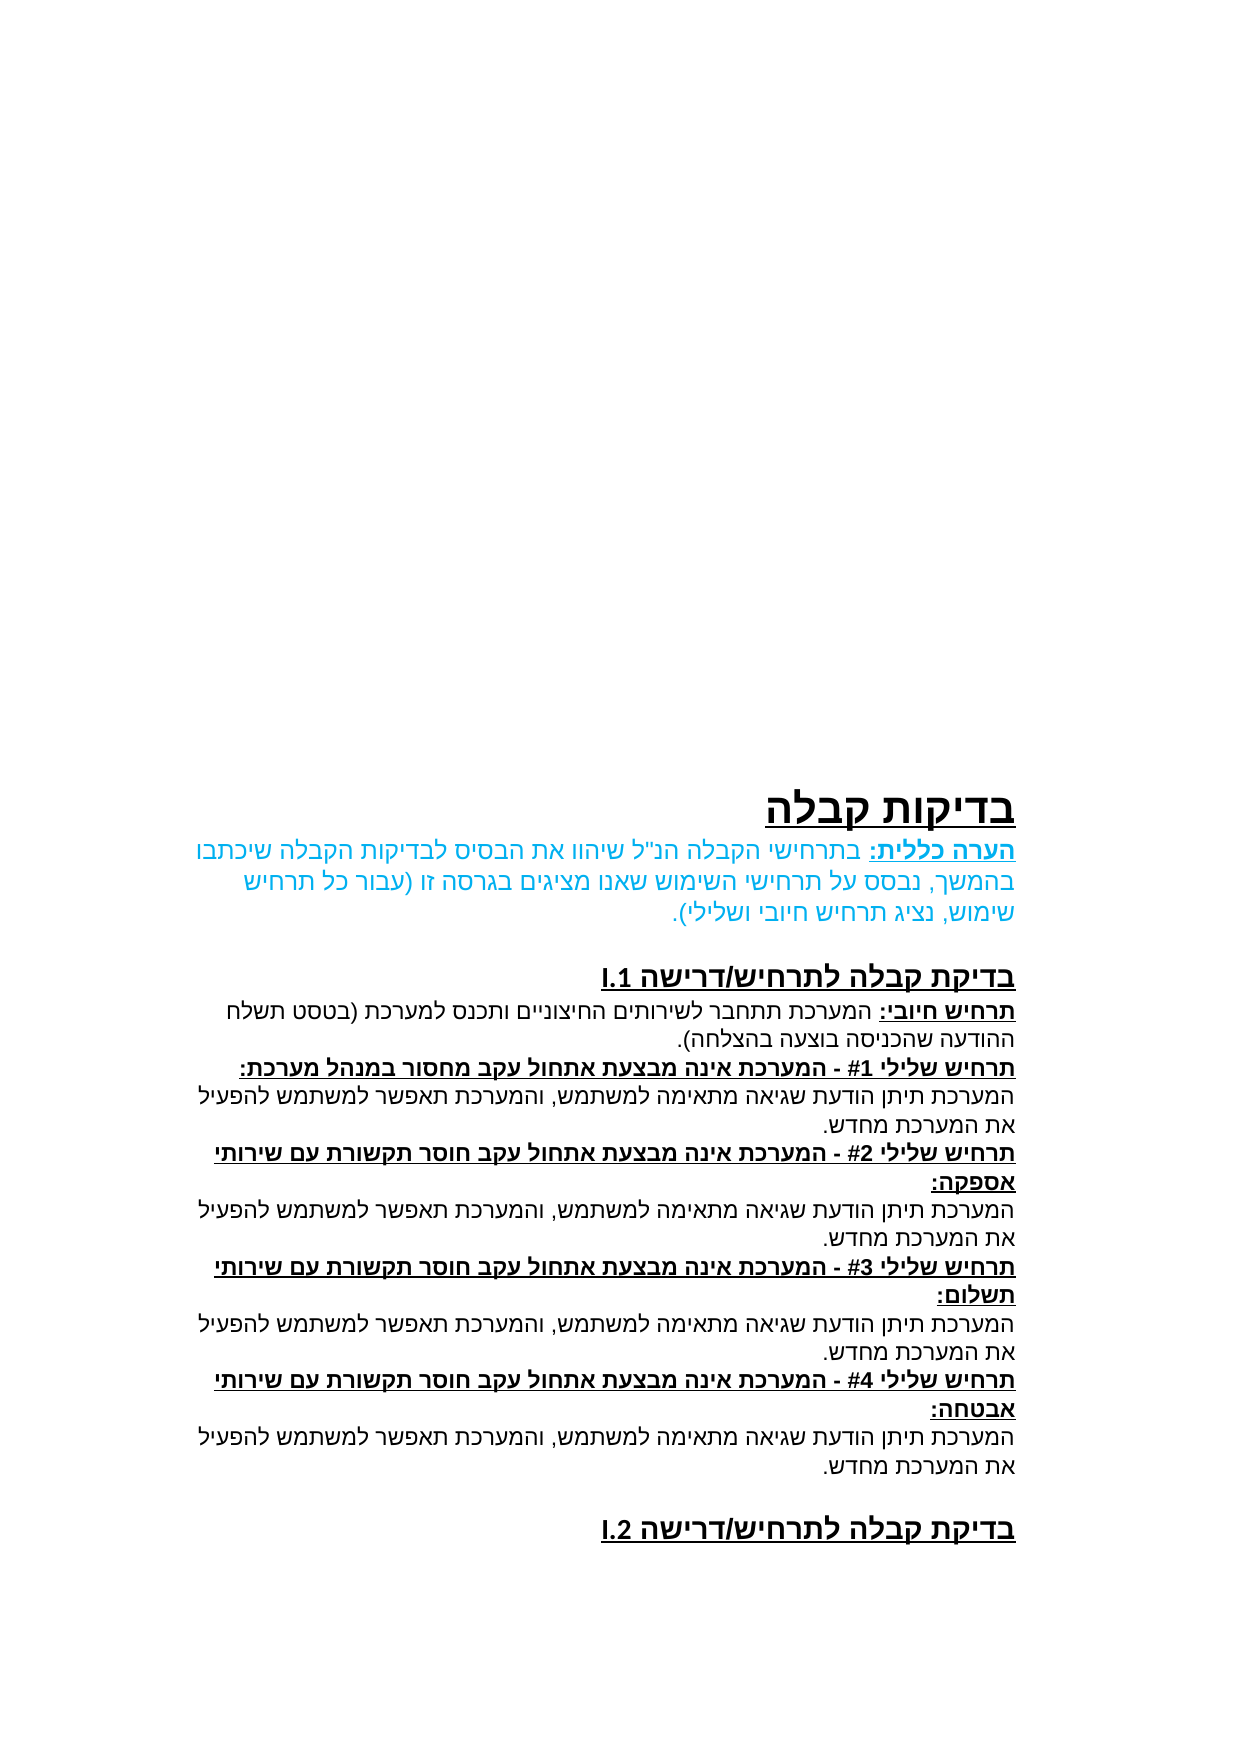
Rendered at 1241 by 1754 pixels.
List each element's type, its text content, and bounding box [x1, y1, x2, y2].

text תרחיש שלילי #3 - המערכת אינה מבצעת אתחול עקב חוסר תקשורת עם שירותי תשלום: [187, 1254, 1016, 1308]
text בדיקת קבלה לתרחיש/דרישה I.2 [187, 1511, 1016, 1547]
text הערה כללית: בתרחישי הקבלה הנ"ל שיהוו את הבסיס לבדיקות הקבלה שיכתבו בהמשך, נבסס על תרחישי השימוש שאנו מציגים בגרסה זו (עבור כל תרחיש שימוש, נציג תרחיש חיובי ושלילי). [187, 836, 1016, 927]
text תרחיש שלילי #2 - המערכת אינה מבצעת אתחול עקב חוסר תקשורת עם שירותי אספקה: [187, 1140, 1016, 1195]
text בדיקת קבלה לתרחיש/דרישה I.1 [187, 959, 1016, 995]
text תרחיש שלילי #4 - המערכת אינה מבצעת אתחול עקב חוסר תקשורת עם שירותי אבטחה: [187, 1367, 1016, 1422]
text המערכת תיתן הודעת שגיאה מתאימה למשתמש, והמערכת תאפשר למשתמש להפעיל את המערכת מחדש. [187, 1424, 1016, 1479]
text תרחיש חיובי: המערכת תתחבר לשירותים החיצוניים ותכנס למערכת (בטסט תשלח ההודעה שהכניסה בוצעה בהצלחה). [187, 998, 1016, 1053]
text המערכת תיתן הודעת שגיאה מתאימה למשתמש, והמערכת תאפשר למשתמש להפעיל את המערכת מחדש. [187, 1197, 1016, 1252]
text בדיקות קבלה [187, 784, 1016, 832]
text תרחיש שלילי #1 - המערכת אינה מבצעת אתחול עקב מחסור במנהל מערכת: [187, 1055, 1016, 1081]
text המערכת תיתן הודעת שגיאה מתאימה למשתמש, והמערכת תאפשר למשתמש להפעיל את המערכת מחדש. [187, 1311, 1016, 1365]
text המערכת תיתן הודעת שגיאה מתאימה למשתמש, והמערכת תאפשר למשתמש להפעיל את המערכת מחדש. [187, 1083, 1016, 1138]
